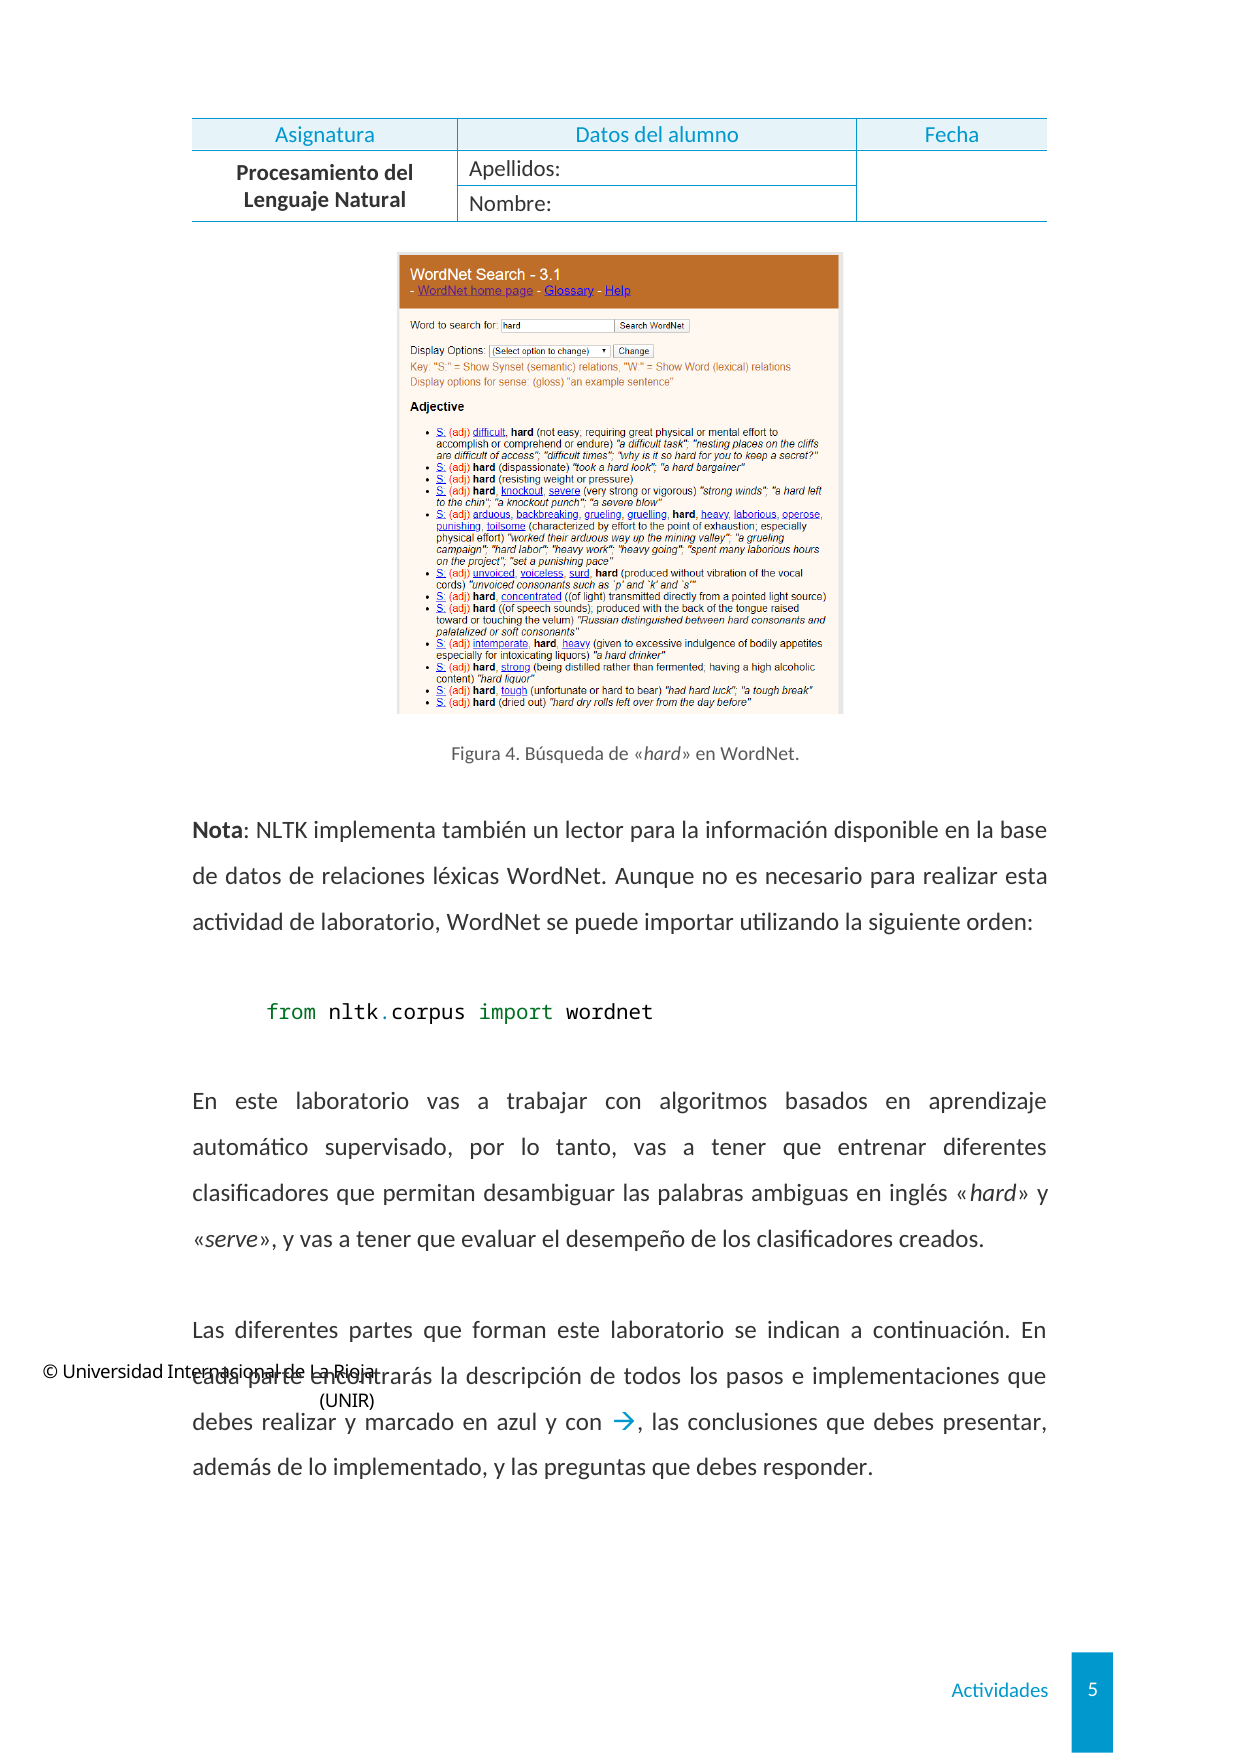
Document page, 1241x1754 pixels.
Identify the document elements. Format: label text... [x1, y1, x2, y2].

text En este laboratorio vas a trabajar con algoritmos basados en aprendizaje automático supervisado, por lo tanto, vas a tener que entrenar diferentes clasificadores que permitan desambiguar las palabras ambiguas en inglés «hard» y «serve», y vas a tener que evaluar el desempeño de los clasificadores creados. [192, 1086, 1048, 1253]
text Figura 4. Búsqueda de «hard» en WordNet. [180, 741, 1071, 765]
picture [396, 252, 844, 714]
text from nltk.corpus import wordnet [192, 997, 1048, 1026]
text Las diferentes partes que forman este laboratorio se indican a continuación. En cada parte encontrarás la descripción de todos los pasos e implementaciones que debes realizar y marcado en azul y con , las conclusiones que debes presentar, además de lo implementado, y las preguntas que debes responder. [192, 1314, 1048, 1482]
text Nota: NLTK implementa también un lector para la información disponible en la base de datos de relaciones léxicas WordNet. Aunque no es necesario para realizar esta actividad de laboratorio, WordNet se puede importar utilizando la siguiente orden: [192, 814, 1048, 936]
